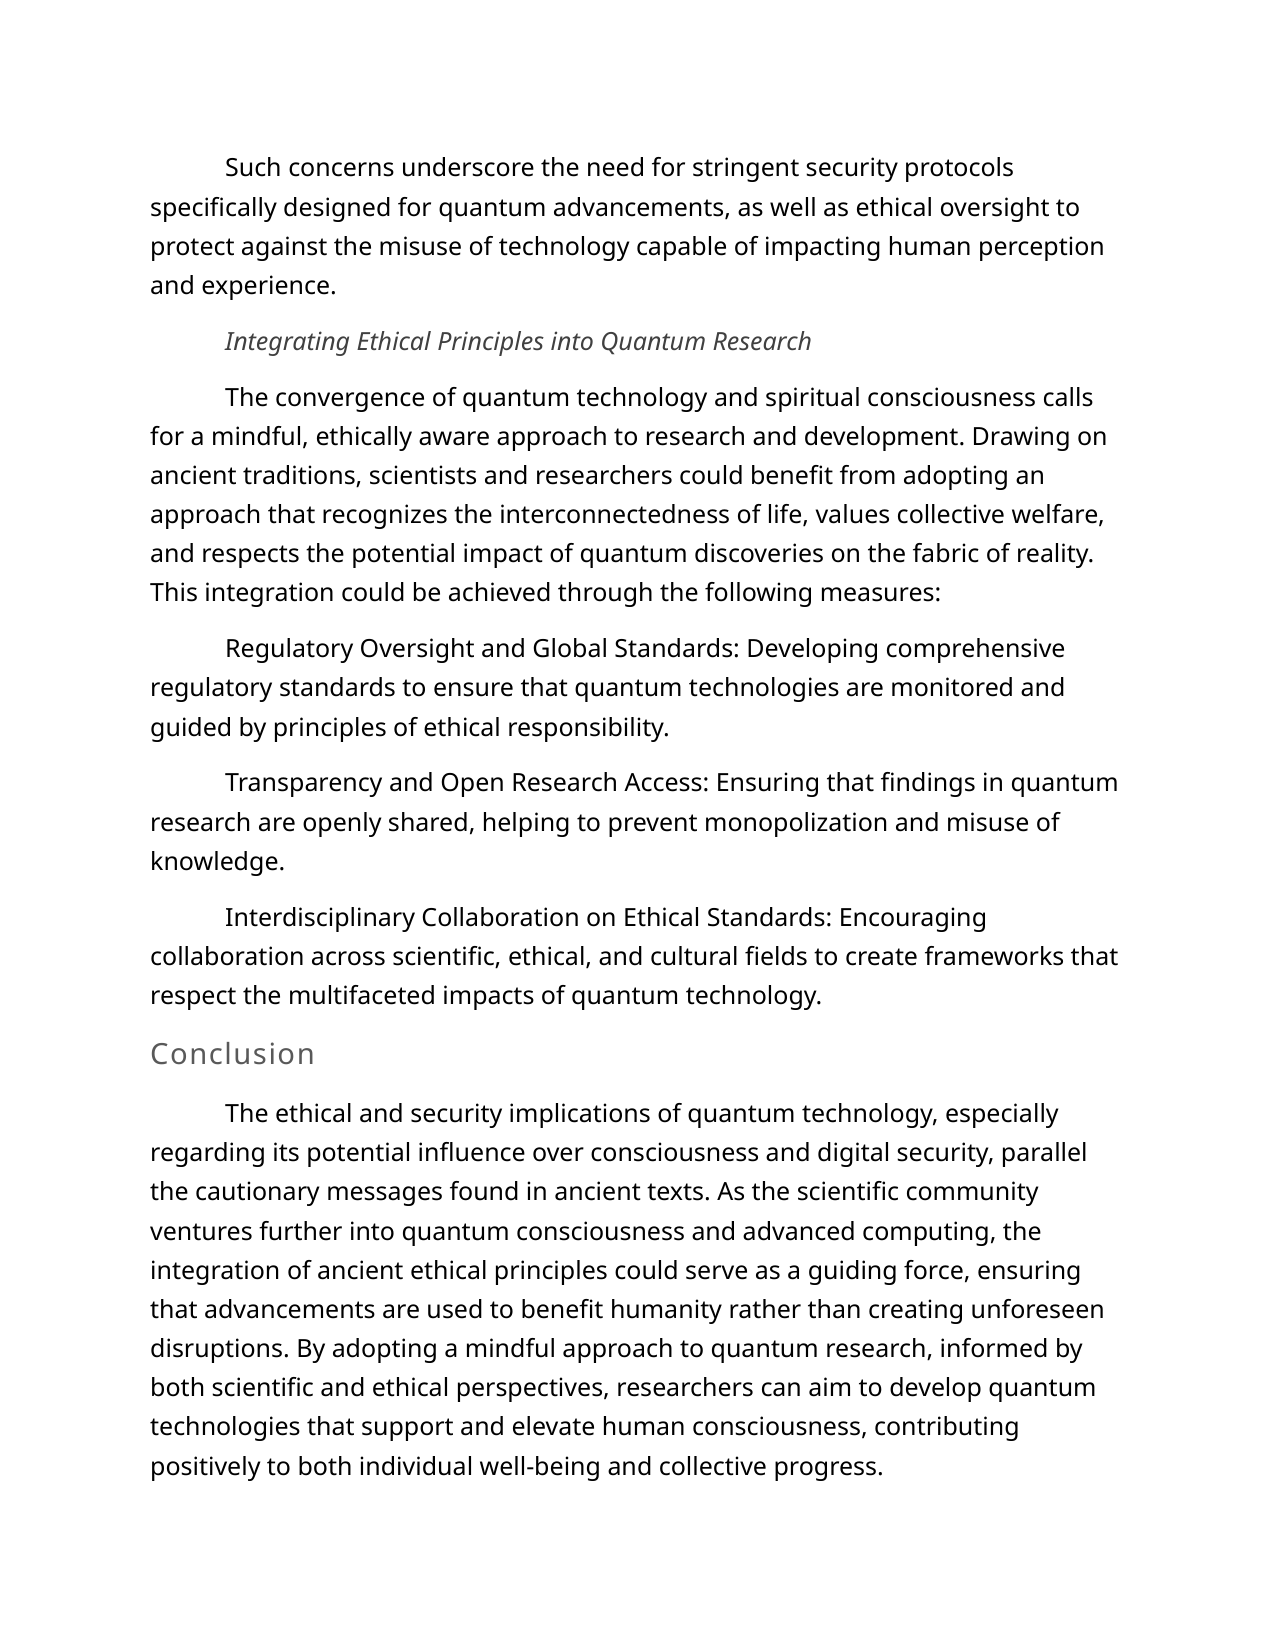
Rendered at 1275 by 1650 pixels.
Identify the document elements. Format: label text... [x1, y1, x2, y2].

text Interdisciplinary Collaboration on Ethical Standards: Encouraging collaboration across scientific, ethical, and cultural fields to create frameworks that respect the multifaceted impacts of quantum technology. [150, 899, 1125, 1012]
text Integrating Ethical Principles into Quantum Research [150, 323, 1125, 357]
text Regulatory Oversight and Global Standards: Developing comprehensive regulatory standards to ensure that quantum technologies are monitored and guided by principles of ethical responsibility. [150, 631, 1125, 743]
text Transparency and Open Research Access: Ensuring that findings in quantum research are openly shared, helping to prevent monopolization and misuse of knowledge. [150, 765, 1125, 877]
text Such concerns underscore the need for stringent security protocols specifically designed for quantum advancements, as well as ethical oversight to protect against the misuse of technology capable of impacting human perception and experience. [150, 150, 1125, 302]
text The convergence of quantum technology and spiritual consciousness calls for a mindful, ethically aware approach to research and development. Drawing on ancient traditions, scientists and researchers could benefit from adopting an approach that recognizes the interconnectedness of life, values collective welfare, and respects the potential impact of quantum discoveries on the fabric of reality. This integration could be achieved through the following measures: [150, 379, 1125, 609]
subtitle Conclusion [150, 1033, 1125, 1073]
text The ethical and security implications of quantum technology, especially regarding its potential influence over consciousness and digital security, parallel the cautionary messages found in ancient texts. As the scientific community ventures further into quantum consciousness and advanced computing, the integration of ancient ethical principles could serve as a guiding force, ensuring that advancements are used to benefit humanity rather than creating unforeseen disruptions. By adopting a mindful approach to quantum research, informed by both scientific and ethical perspectives, researchers can aim to develop quantum technologies that support and elevate human consciousness, contributing positively to both individual well-being and collective progress. [150, 1096, 1125, 1482]
